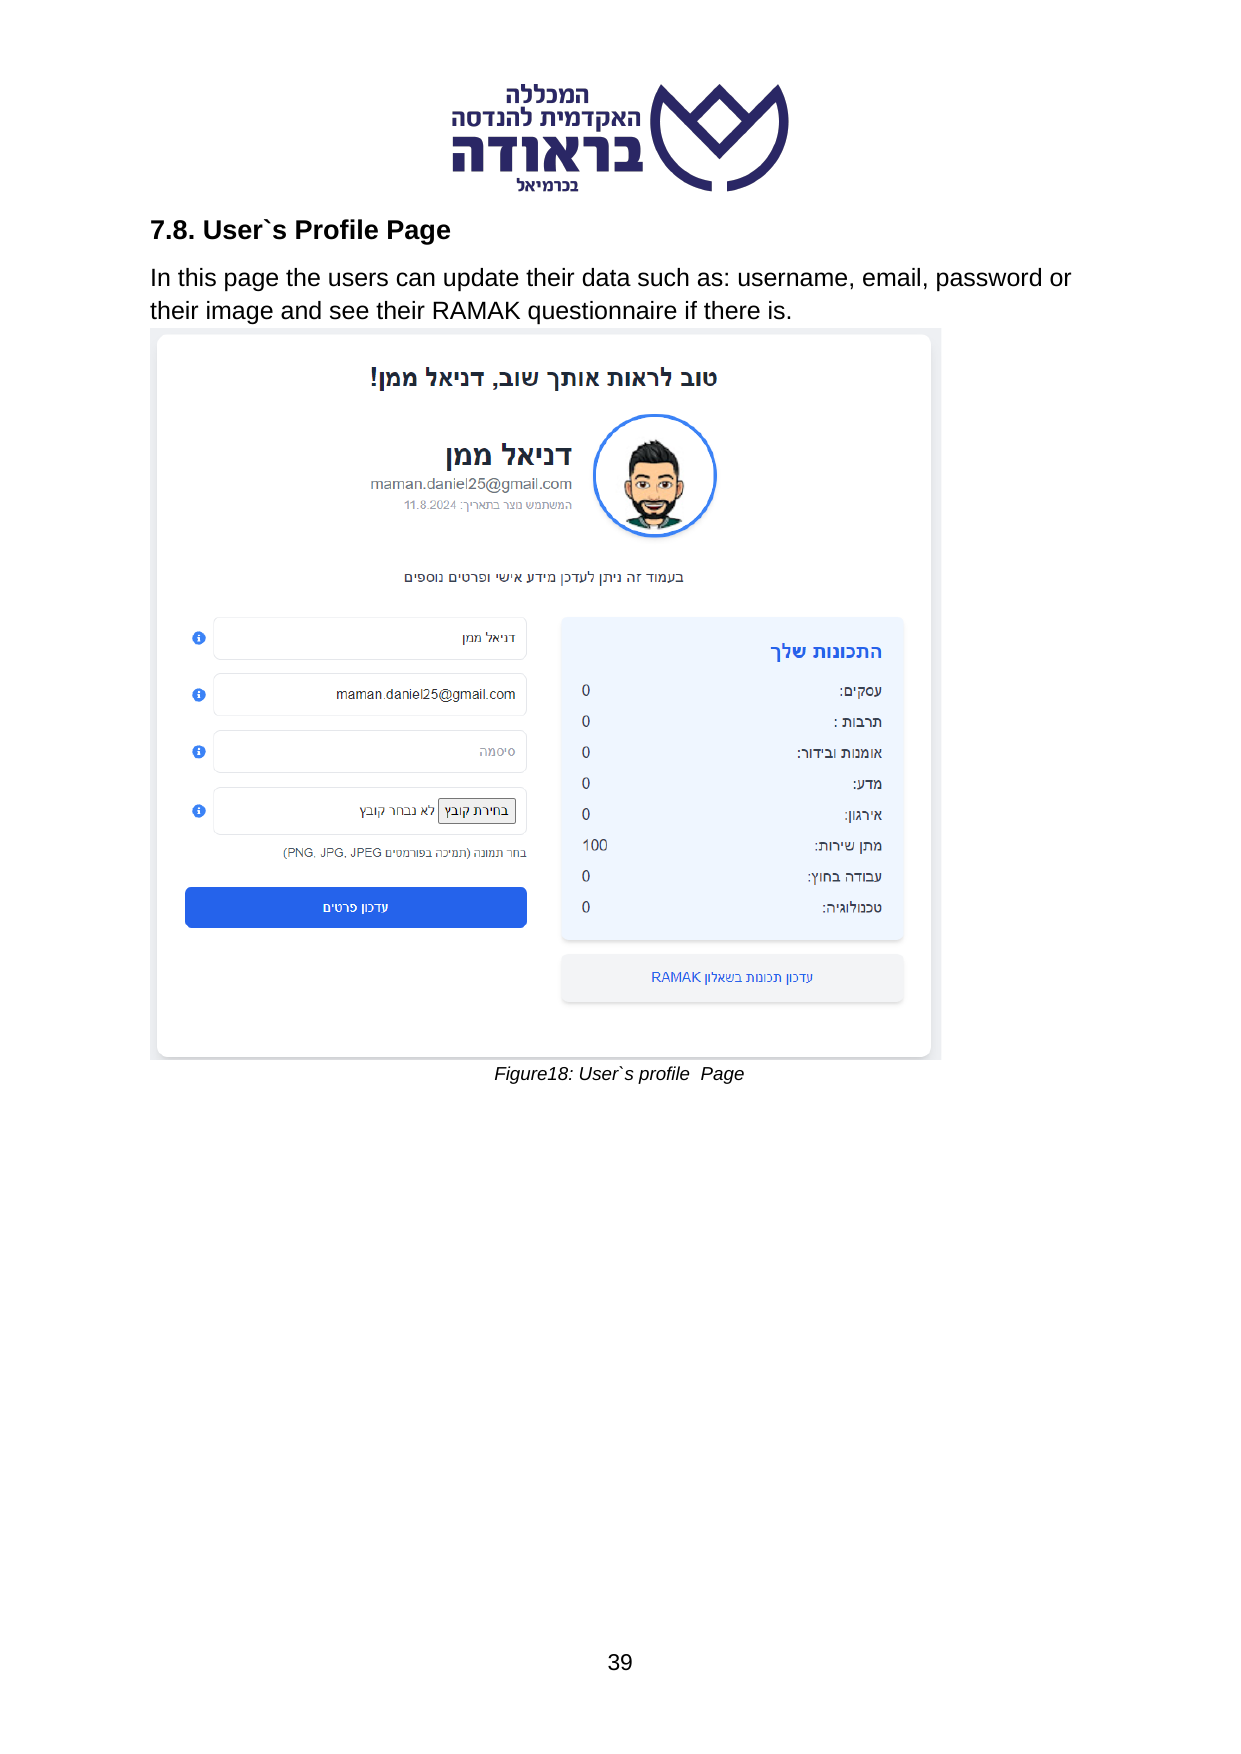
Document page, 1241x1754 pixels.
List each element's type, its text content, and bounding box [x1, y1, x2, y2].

picture [150, 328, 942, 1060]
picture [436, 75, 804, 198]
text Figure18: User`s profile Page [150, 1063, 1090, 1085]
subtitle 7.8. User`s Profile Page [150, 214, 1090, 246]
